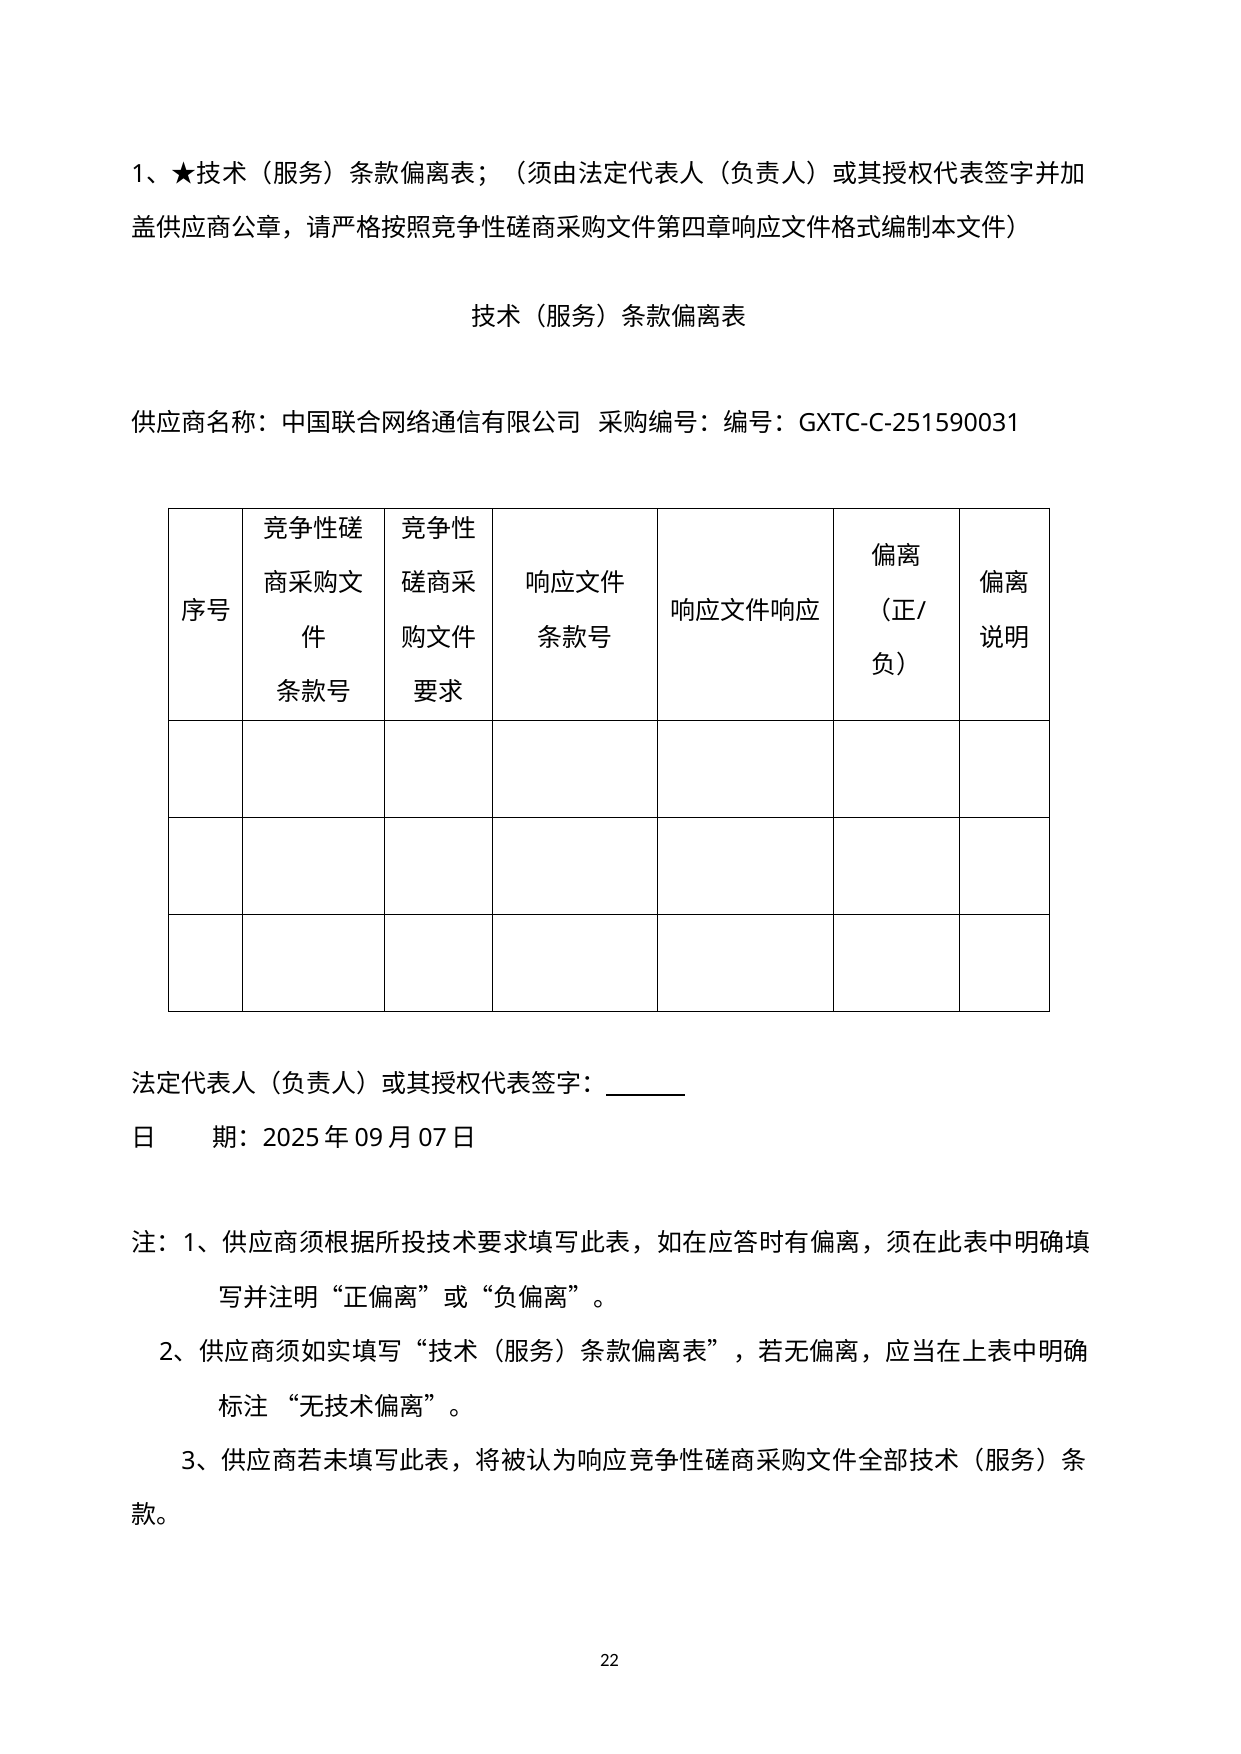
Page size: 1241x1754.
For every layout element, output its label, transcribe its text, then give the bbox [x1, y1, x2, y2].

table_header 偏离 说明 [960, 509, 1049, 720]
text 3、供应商若未填写此表，将被认为响应竞争性磋商采购文件全部技术（服务）条款。 [131, 1440, 1087, 1531]
table_cell [834, 915, 959, 1011]
text 日 期：2025年09月07日 [131, 1117, 1087, 1154]
table_cell [658, 818, 833, 914]
table_cell [243, 915, 384, 1011]
table_cell [493, 818, 657, 914]
text 法定代表人（负责人）或其授权代表签字： [131, 1063, 994, 1099]
table_cell [243, 721, 384, 817]
table_cell [960, 721, 1049, 817]
table_cell [385, 818, 492, 914]
table_cell [834, 721, 959, 817]
table_cell [493, 721, 657, 817]
text 技术（服务）条款偏离表 [131, 297, 1087, 333]
table_header 竞争性磋商采购文件要求 [385, 509, 492, 720]
table_cell [834, 818, 959, 914]
table_cell [385, 915, 492, 1011]
table_header 响应文件响应 [658, 509, 833, 720]
text 注：1、供应商须根据所投技术要求填写此表，如在应答时有偏离，须在此表中明确填写并注明“正偏离”或“负偏离”。 [131, 1223, 1091, 1313]
table_cell [385, 721, 492, 817]
text 2、供应商须如实填写“技术（服务）条款偏离表”，若无偏离，应当在上表中明确标注 “无技术偏离”。 [131, 1332, 1091, 1422]
table_cell [493, 915, 657, 1011]
table_header 偏离 （正/负） [834, 509, 959, 720]
table_cell [658, 915, 833, 1011]
subtitle 1、★技术（服务）条款偏离表；（须由法定代表人（负责人）或其授权代表签字并加盖供应商公章，请严格按照竞争性磋商采购文件第四章响应文件格式编制本文件） [131, 153, 1087, 244]
table_cell [960, 818, 1049, 914]
table_header 竞争性磋商采购文件 条款号 [243, 509, 384, 720]
table_cell [169, 915, 242, 1011]
table_cell [960, 915, 1049, 1011]
table_cell [658, 721, 833, 817]
table_header 序号 [169, 509, 242, 720]
table_header 响应文件 条款号 [493, 509, 657, 720]
table_cell [169, 721, 242, 817]
text 供应商名称：中国联合网络通信有限公司 采购编号：编号：GXTC-C-251590031 [131, 402, 1038, 438]
table_cell [169, 818, 242, 914]
table_cell [243, 818, 384, 914]
